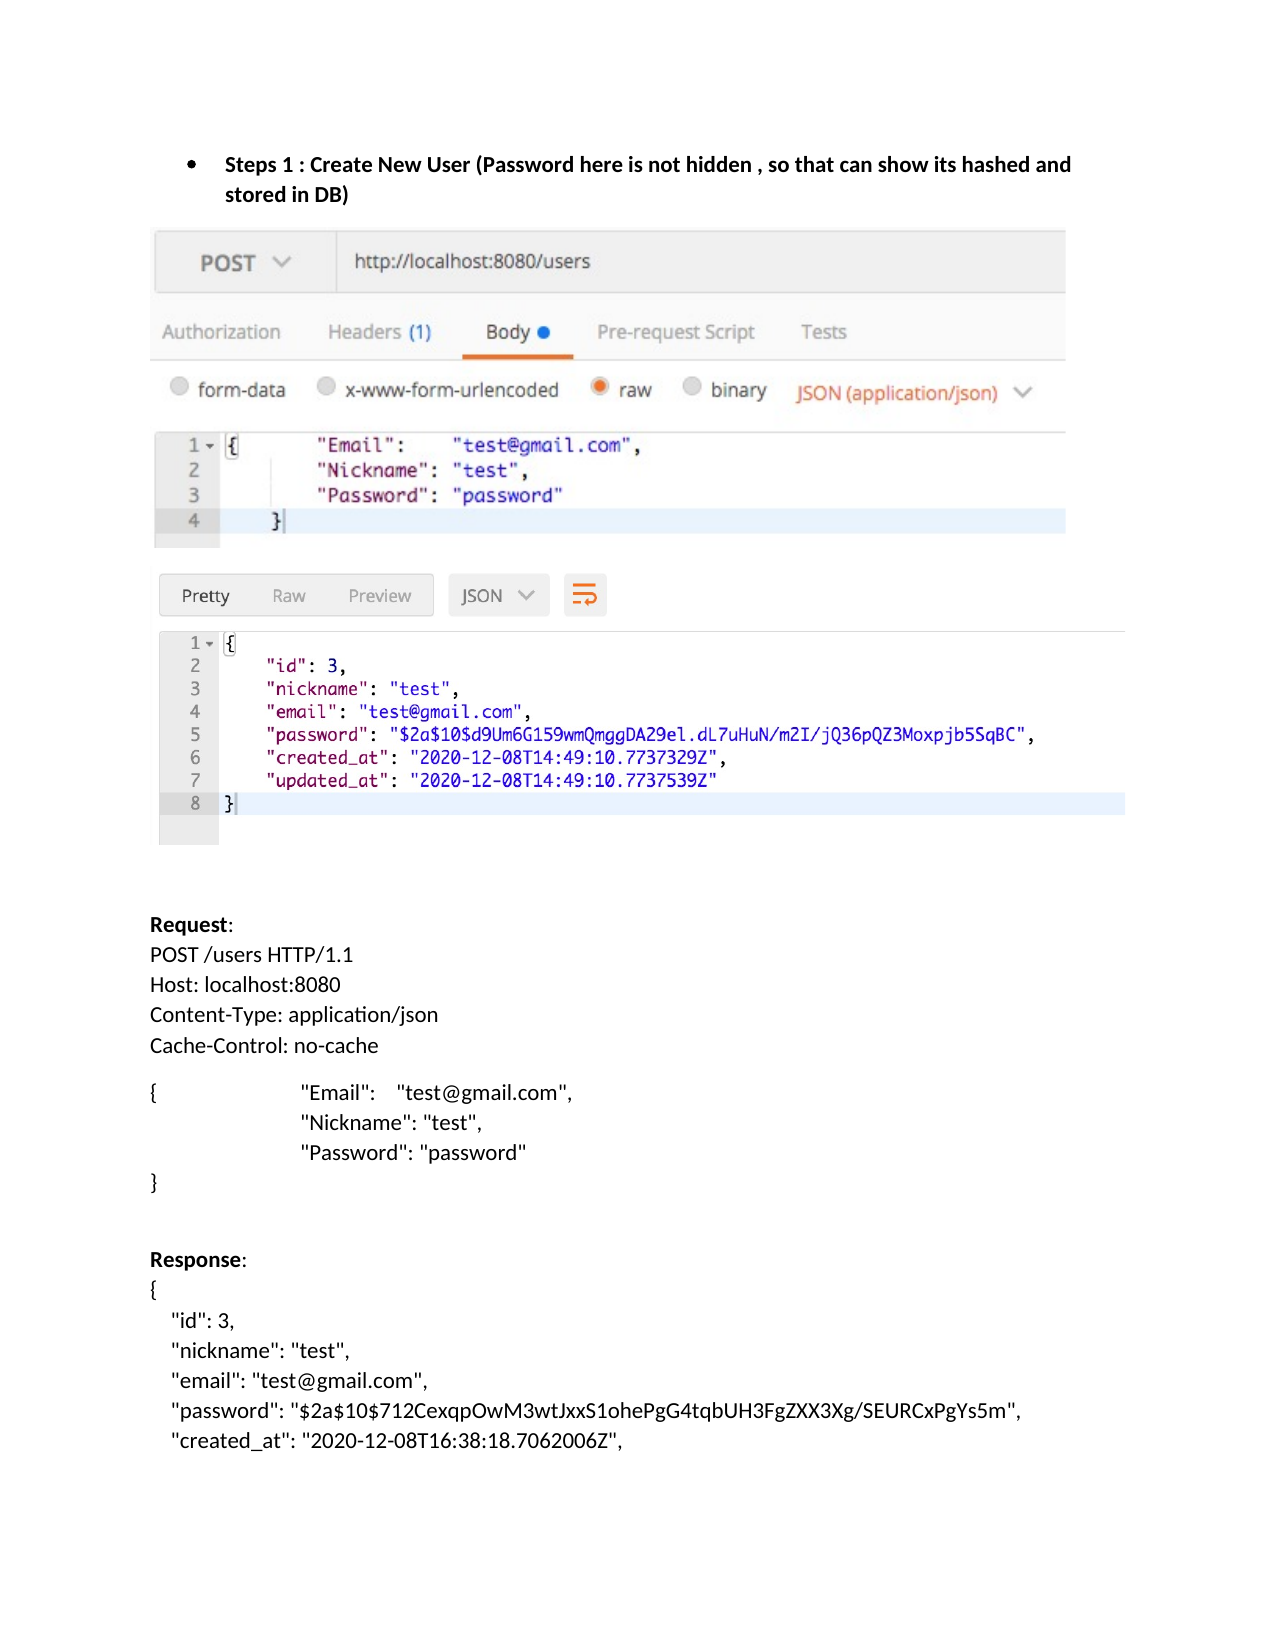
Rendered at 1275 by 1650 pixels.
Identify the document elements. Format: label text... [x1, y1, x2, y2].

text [150, 1215, 1125, 1454]
picture [150, 566, 1125, 845]
picture [150, 227, 1066, 548]
text Request: POST /users HTTP/1.1 Host: localhost:8080 Content-Type: application/json Cache-Control: no-cache [150, 910, 1125, 1059]
list Steps 1 : Create New User (Password here is not hidden , so that can show its hashed and stored in DB) [187, 150, 1125, 208]
text { "Email": "test@gmail.com", "Nickname": "test", "Password": "password" } [150, 1078, 1125, 1196]
